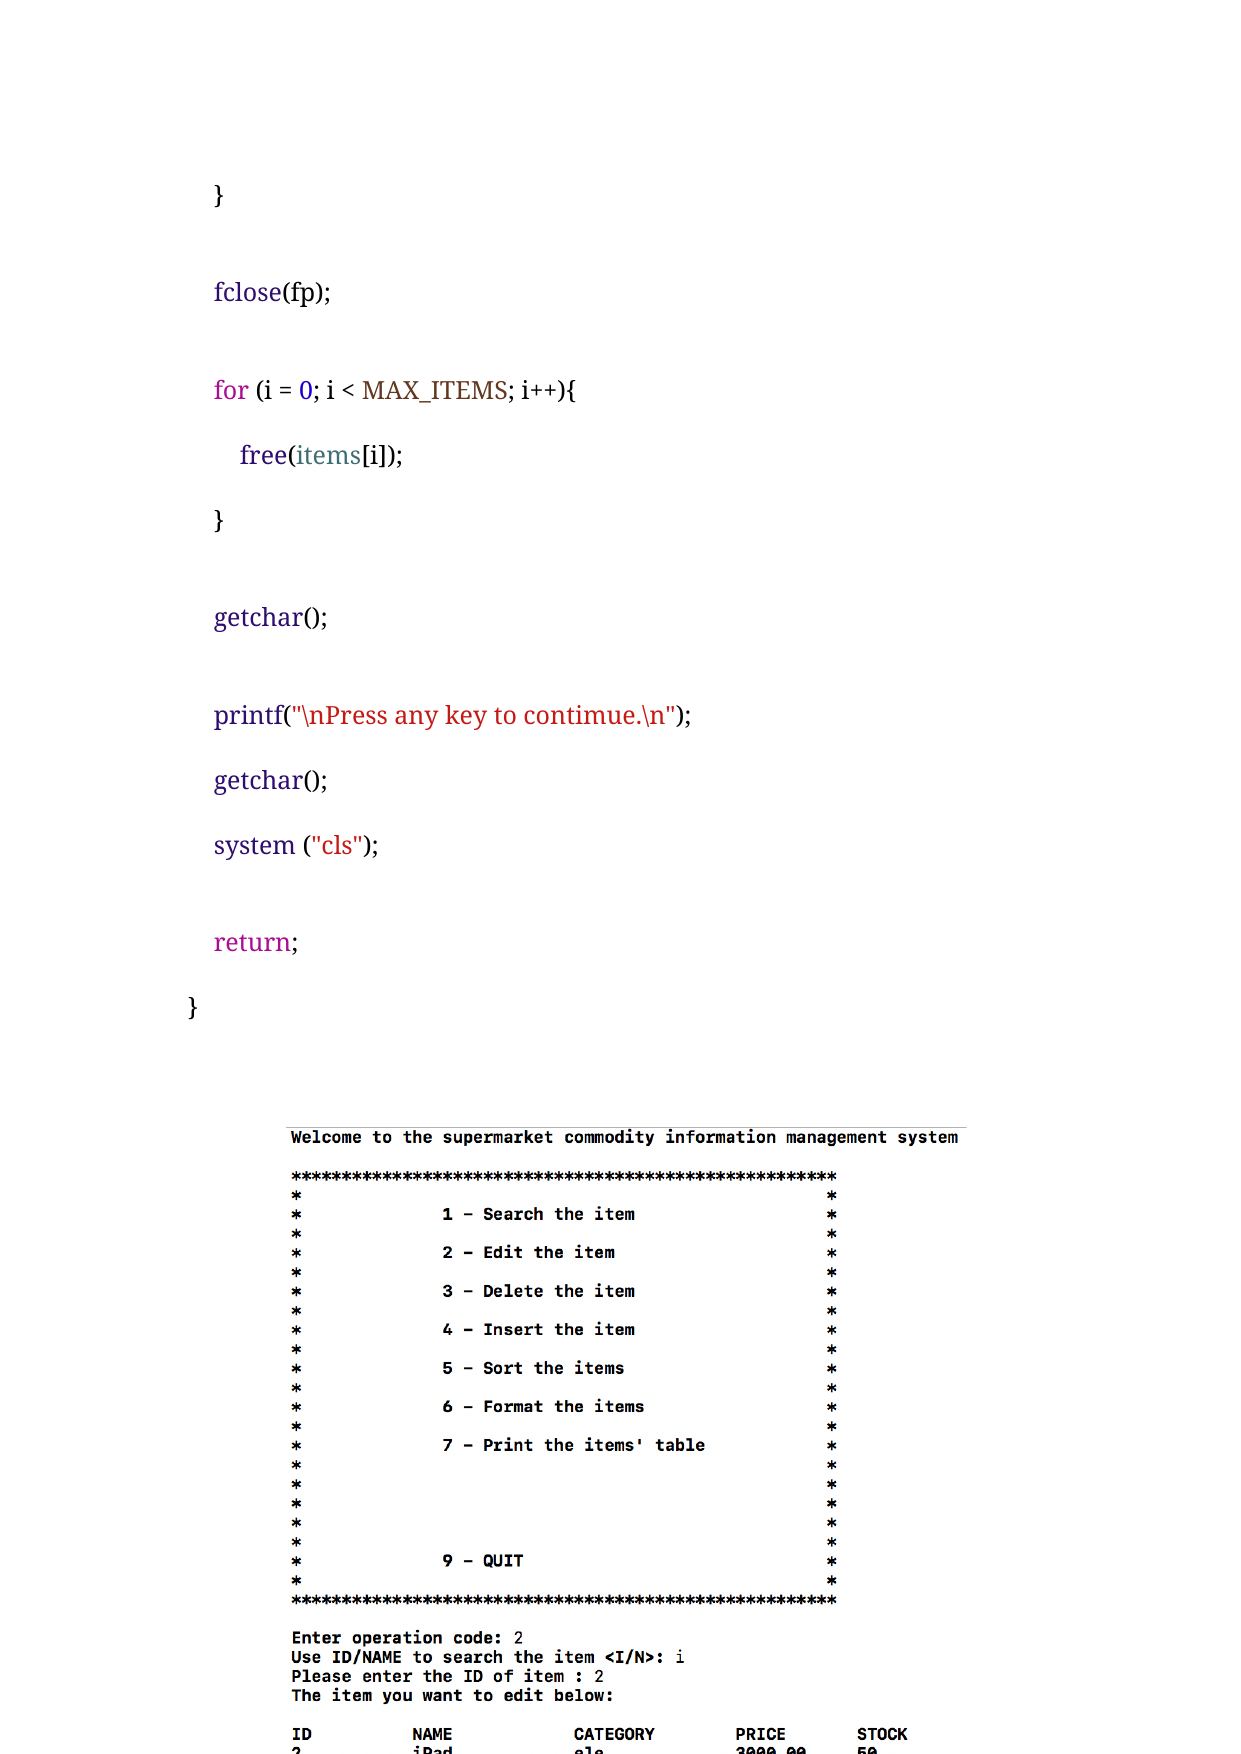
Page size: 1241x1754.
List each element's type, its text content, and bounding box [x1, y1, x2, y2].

text free(items[i]); [187, 422, 1053, 487]
text fclose(fp); [187, 259, 1053, 324]
text printf("\nPress any key to contimue.\n"); [187, 682, 1053, 747]
text getchar(); [187, 584, 1053, 649]
text getchar(); [187, 747, 1053, 812]
text system ("cls"); [187, 812, 1053, 877]
text for (i = 0; i < MAX_ITEMS; i++){ [187, 357, 1053, 422]
picture [286, 1127, 967, 1754]
text } [187, 162, 1053, 227]
text } [187, 487, 1053, 552]
text return; [187, 909, 1053, 974]
text } [187, 974, 1053, 1039]
